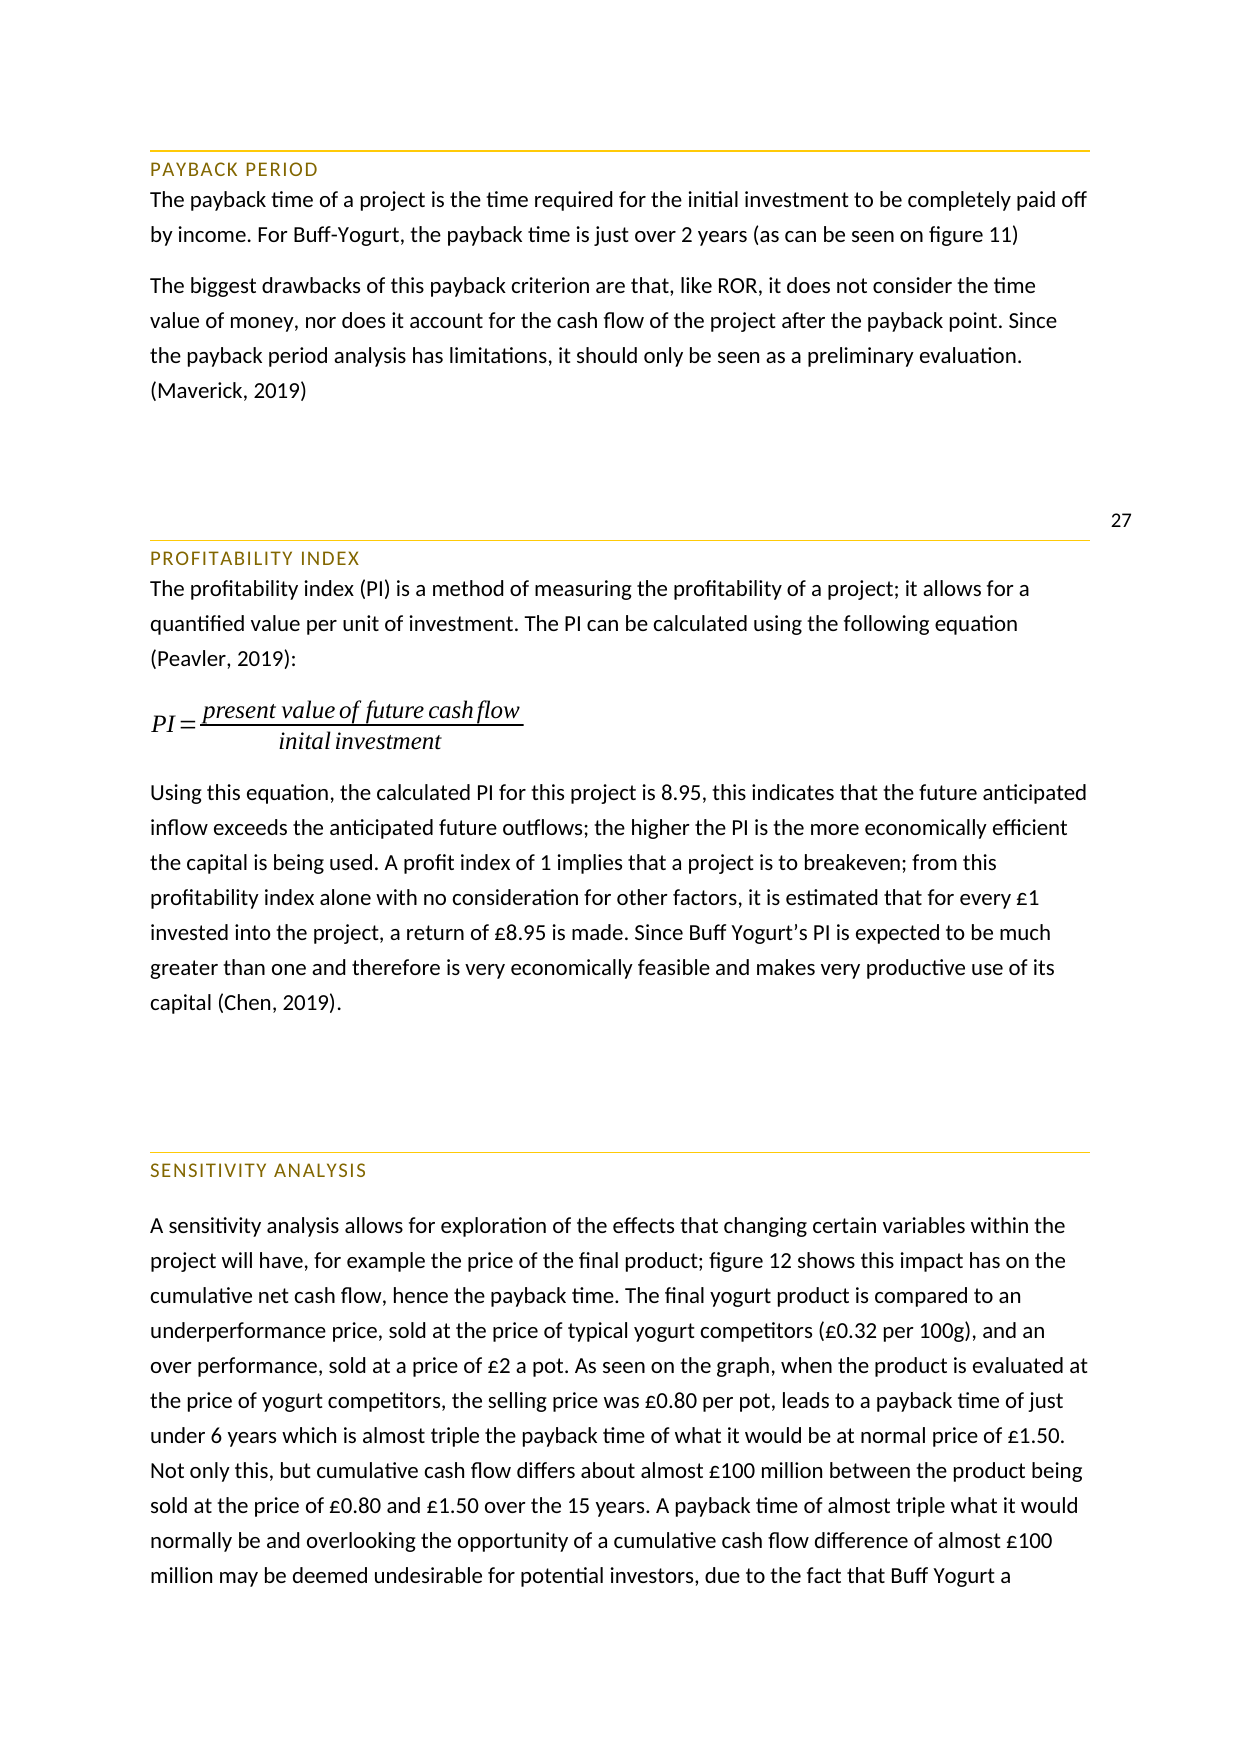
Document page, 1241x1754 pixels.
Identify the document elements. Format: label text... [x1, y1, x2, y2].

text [150, 1211, 1090, 1589]
text The profitability index (PI) is a method of measuring the profitability of a project; it allows for a quantified value per unit of investment. The PI can be calculated using the following equation: [150, 574, 1090, 673]
subtitle payback Period [150, 152, 1090, 181]
text The payback time of a project is the time required for the initial investment to be completely paid off by income. For Buff-Yogurt, the payback time is just over 2 years (as can be seen on figure 11) [150, 185, 1090, 248]
text The biggest drawbacks of this payback criterion are that, like ROR, it does not consider the time value of money, nor does it account for the cash flow of the project after the payback point. Since the payback period analysis has limitations, it should only be seen as a preliminary evaluation. [150, 272, 1090, 404]
subtitle Sensitivity analysis [150, 1153, 1090, 1182]
subtitle profitability index [150, 541, 1090, 571]
text Using this equation, the calculated PI for this project is 8.95, this indicates that the future anticipated inflow exceeds the anticipated future outflows; the higher the PI is the more economically efficient the capital is being used. A profit index of 1 implies that a project is to breakeven; from this profitability index alone with no consideration for other factors, it is estimated that for every £1 invested into the project, a return of £8.95 is made. Since Buff Yogurt’s PI is expected to be much greater than one and therefore is very economically feasible and makes very productive use of its capital. [150, 778, 1090, 1016]
